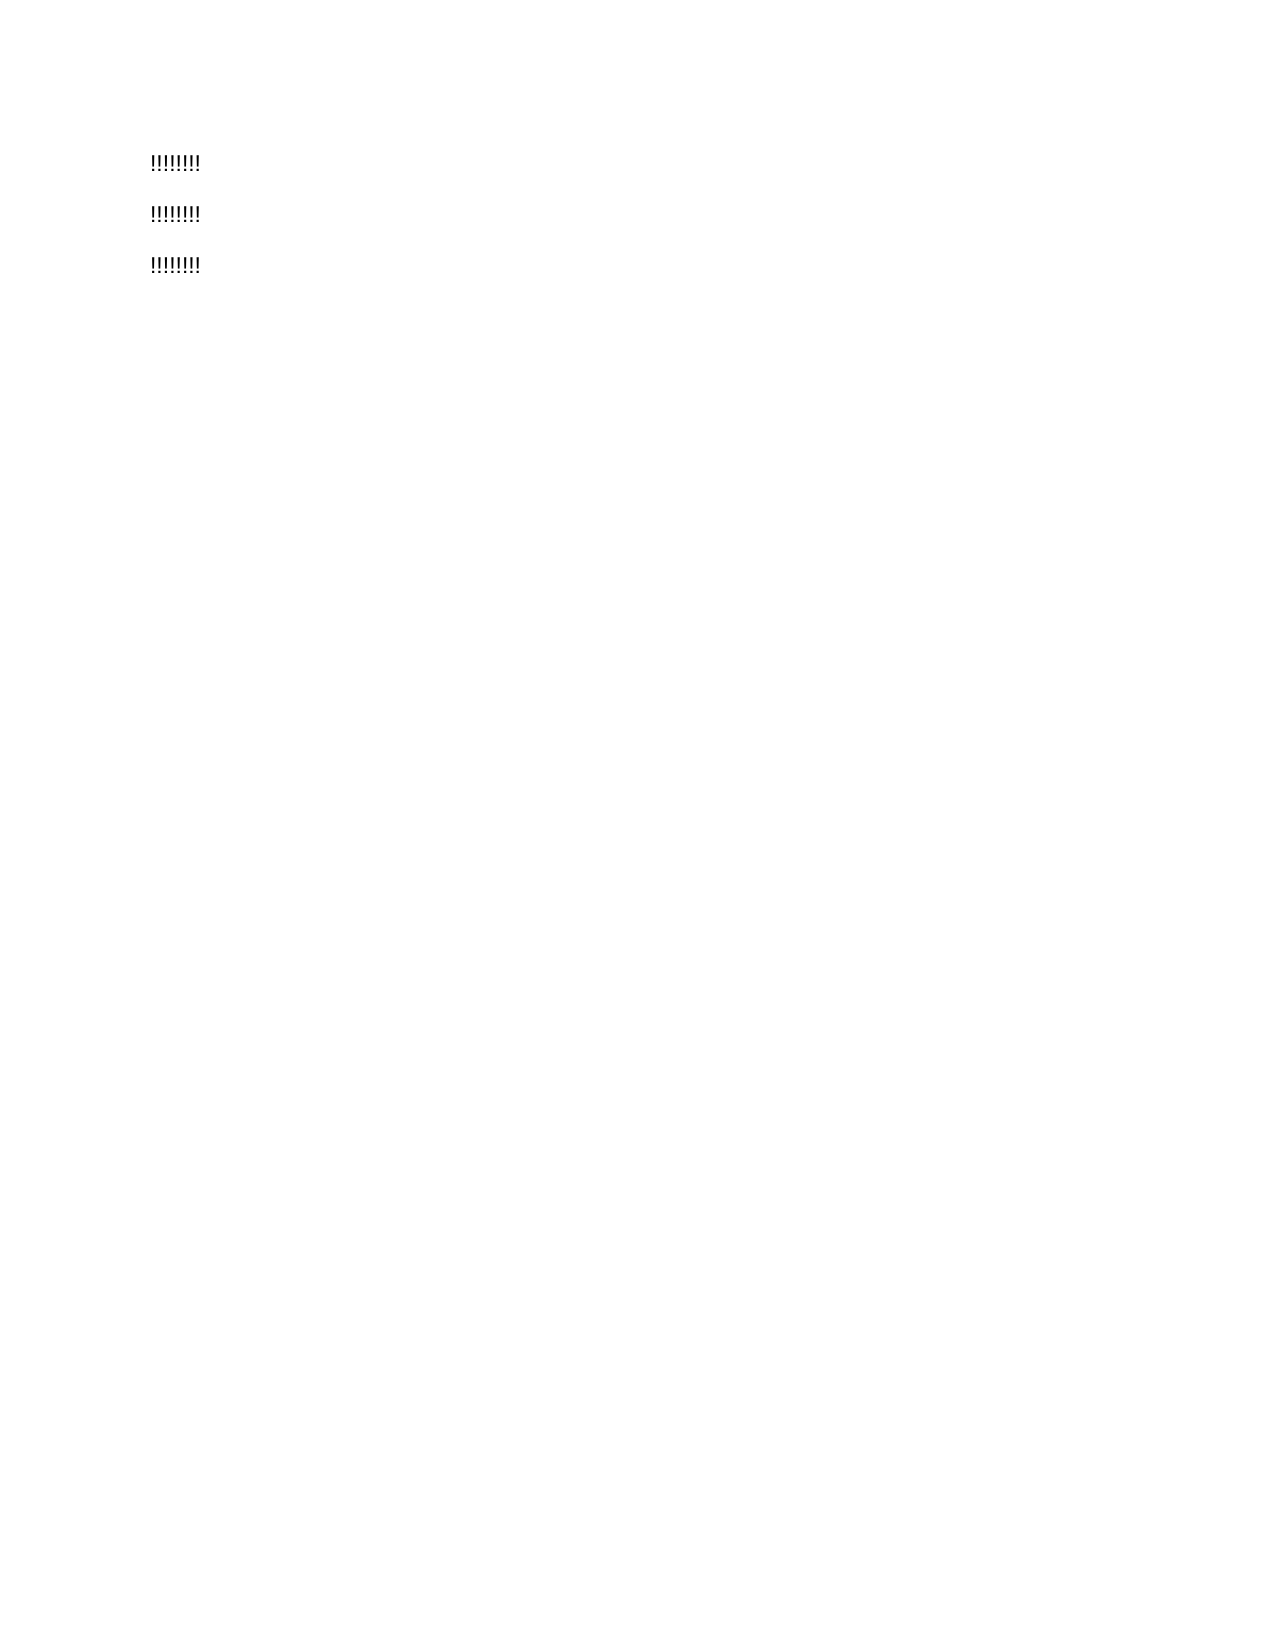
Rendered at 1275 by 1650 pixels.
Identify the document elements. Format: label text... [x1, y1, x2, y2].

text !!!!!!!! [150, 252, 1125, 278]
text !!!!!!!! [150, 150, 1125, 176]
text !!!!!!!! [150, 201, 1125, 227]
